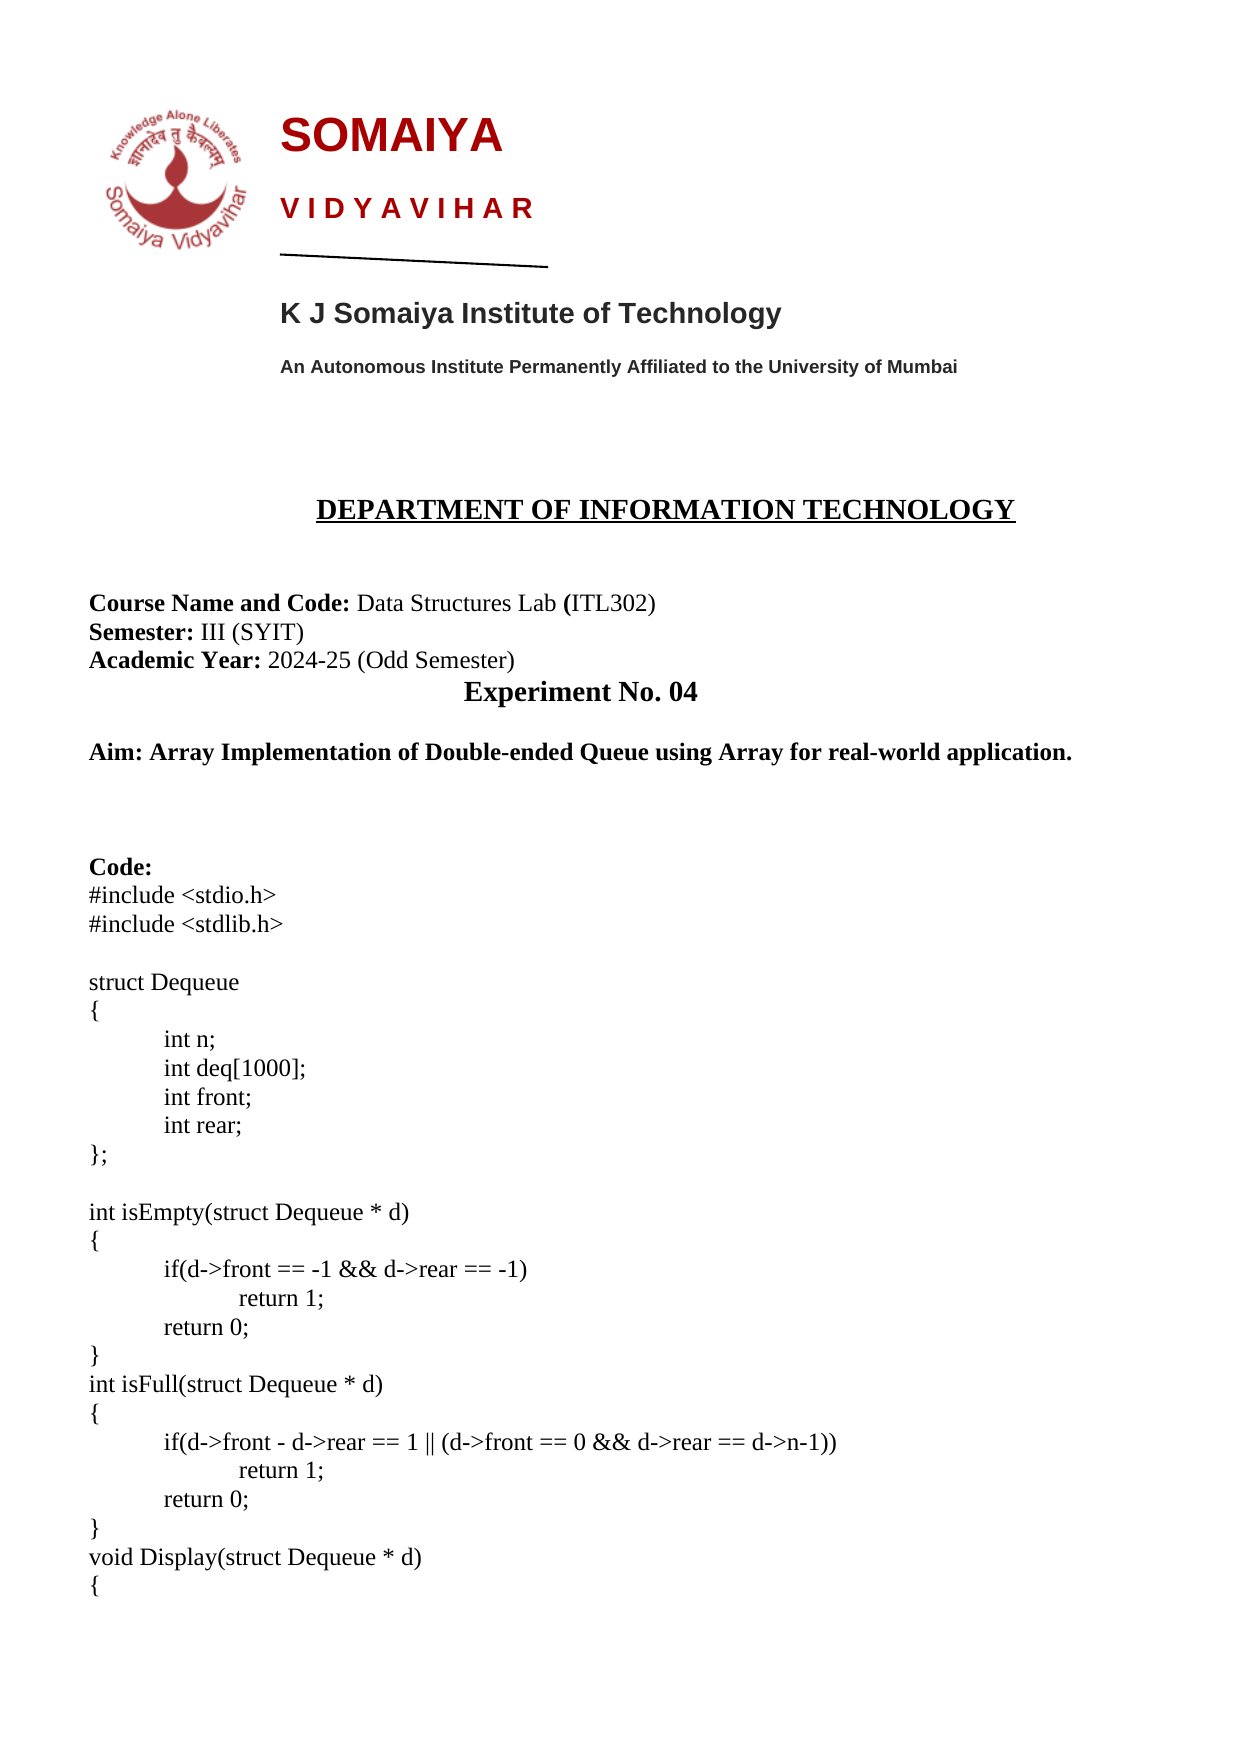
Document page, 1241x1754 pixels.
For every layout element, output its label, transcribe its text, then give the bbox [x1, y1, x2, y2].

text int rear; [89, 1110, 1152, 1139]
text } [89, 1340, 1152, 1369]
text int isFull(struct Dequeue * d) [89, 1369, 1152, 1398]
text { [89, 1570, 1152, 1599]
text Experiment No. 04 [89, 674, 1152, 708]
text return 1; [89, 1283, 1152, 1312]
text struct Dequeue [89, 967, 1152, 995]
text return 0; [89, 1312, 1152, 1340]
text } [89, 1513, 1152, 1542]
text { [89, 995, 1152, 1024]
text Course Name and Code: Data Structures Lab (ITL302) [89, 588, 1152, 617]
text Aim: Array Implementation of Double-ended Queue using Array for real-world application. [89, 737, 1240, 765]
picture [100, 106, 253, 254]
text if(d->front == -1 && d->rear == -1) [89, 1254, 1152, 1283]
text int isEmpty(struct Dequeue * d) [89, 1197, 1152, 1225]
text { [89, 1225, 1152, 1254]
text { [89, 1398, 1152, 1427]
text int front; [89, 1082, 1152, 1110]
text Semester: III (SYIT) [89, 617, 1152, 646]
text void Display(struct Dequeue * d) [89, 1542, 1152, 1570]
text Code: [89, 852, 1240, 880]
text if(d->front - d->rear == 1 || (d->front == 0 && d->rear == d->n-1)) [89, 1427, 1152, 1455]
text return 0; [89, 1484, 1152, 1513]
text }; [89, 1139, 1152, 1168]
text int deq[1000]; [89, 1053, 1152, 1082]
text DEPARTMENT OF INFORMATION TECHNOLOGY [89, 492, 1240, 526]
text #include <stdlib.h> [89, 909, 1152, 938]
text Academic Year: 2024-25 (Odd Semester) [89, 646, 1152, 674]
text return 1; [89, 1455, 1152, 1484]
text #include <stdio.h> [89, 880, 1152, 909]
text int n; [89, 1024, 1152, 1053]
